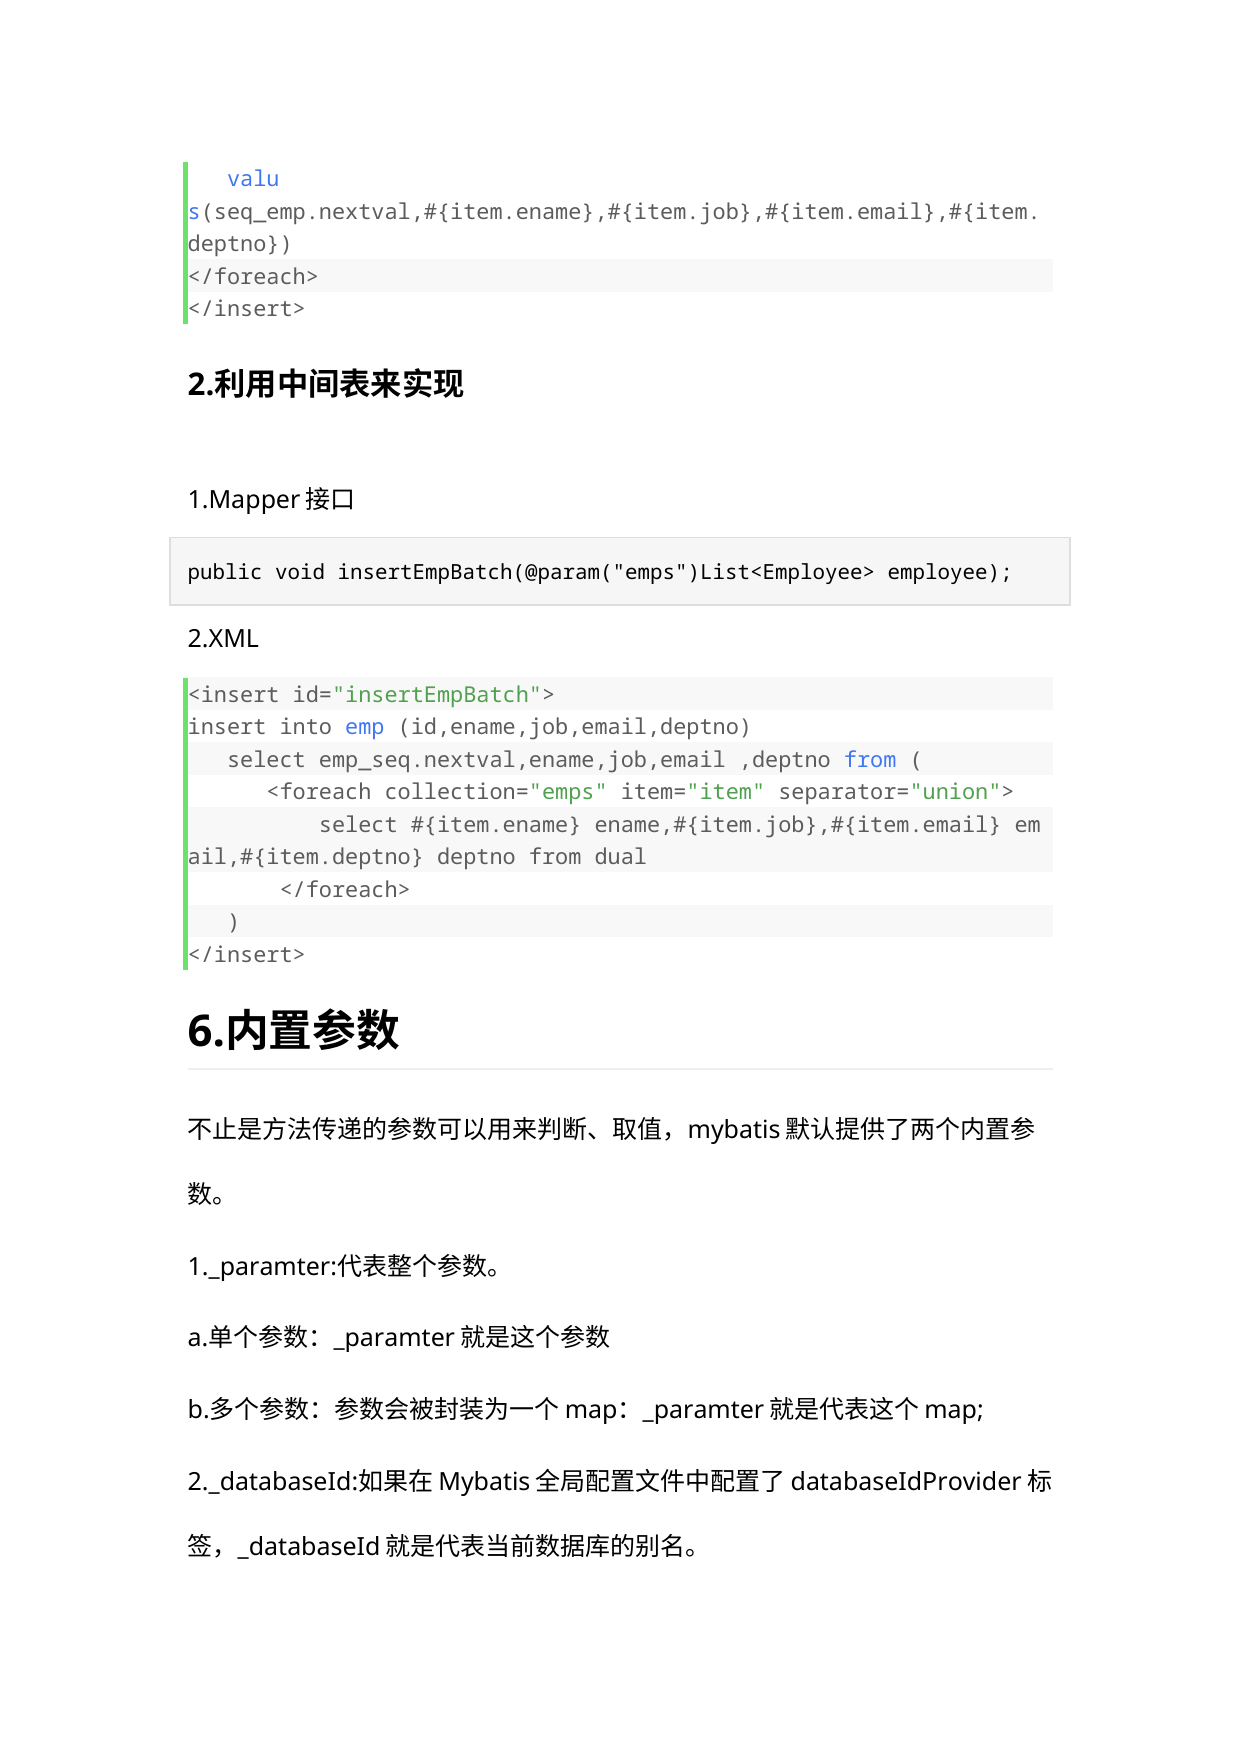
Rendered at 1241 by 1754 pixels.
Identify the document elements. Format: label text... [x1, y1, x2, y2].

text </insert> [188, 937, 1053, 970]
subtitle 6.内置参数 [187, 995, 1053, 1070]
text 不止是方法传递的参数可以用来判断、取值，mybatis默认提供了两个内置参数。 [187, 1095, 1053, 1225]
text 2._databaseId:如果在Mybatis全局配置文件中配置了databaseIdProvider标签，_databaseId就是代表当前数据库的别名。 [187, 1447, 1053, 1577]
text 1._paramter:代表整个参数。 [187, 1232, 1053, 1297]
text b.多个参数：参数会被封装为一个map：_paramter就是代表这个map; [187, 1375, 1053, 1440]
text ) [188, 905, 1053, 937]
text </insert> [188, 292, 1053, 324]
text a.单个参数：_paramter就是这个参数 [187, 1303, 1053, 1368]
text <foreach collection="emps" item="item" separator="union"> [188, 775, 1053, 807]
text select emp_seq.nextval,ename,job,email ,deptno from ( [188, 742, 1053, 775]
text <insert id="insertEmpBatch"> [183, 677, 1053, 710]
text public void insertEmpBatch(@param("emps")List<Employee> employee); [171, 538, 1069, 604]
text insert into emp (id,ename,job,email,deptno) [188, 710, 1053, 742]
subtitle 2.利用中间表来实现 [187, 349, 1053, 414]
text </foreach> [188, 259, 1053, 292]
text </foreach> [188, 872, 1053, 905]
text 2.XML [187, 606, 1053, 671]
text select #{item.ename} ename,#{item.job},#{item.email} email,#{item.deptno} deptno from dual [188, 807, 1053, 872]
text 1.Mapper接口 [187, 465, 1053, 530]
text valus(seq_emp.nextval,#{item.ename},#{item.job},#{item.email},#{item.deptno}) [188, 162, 1053, 259]
